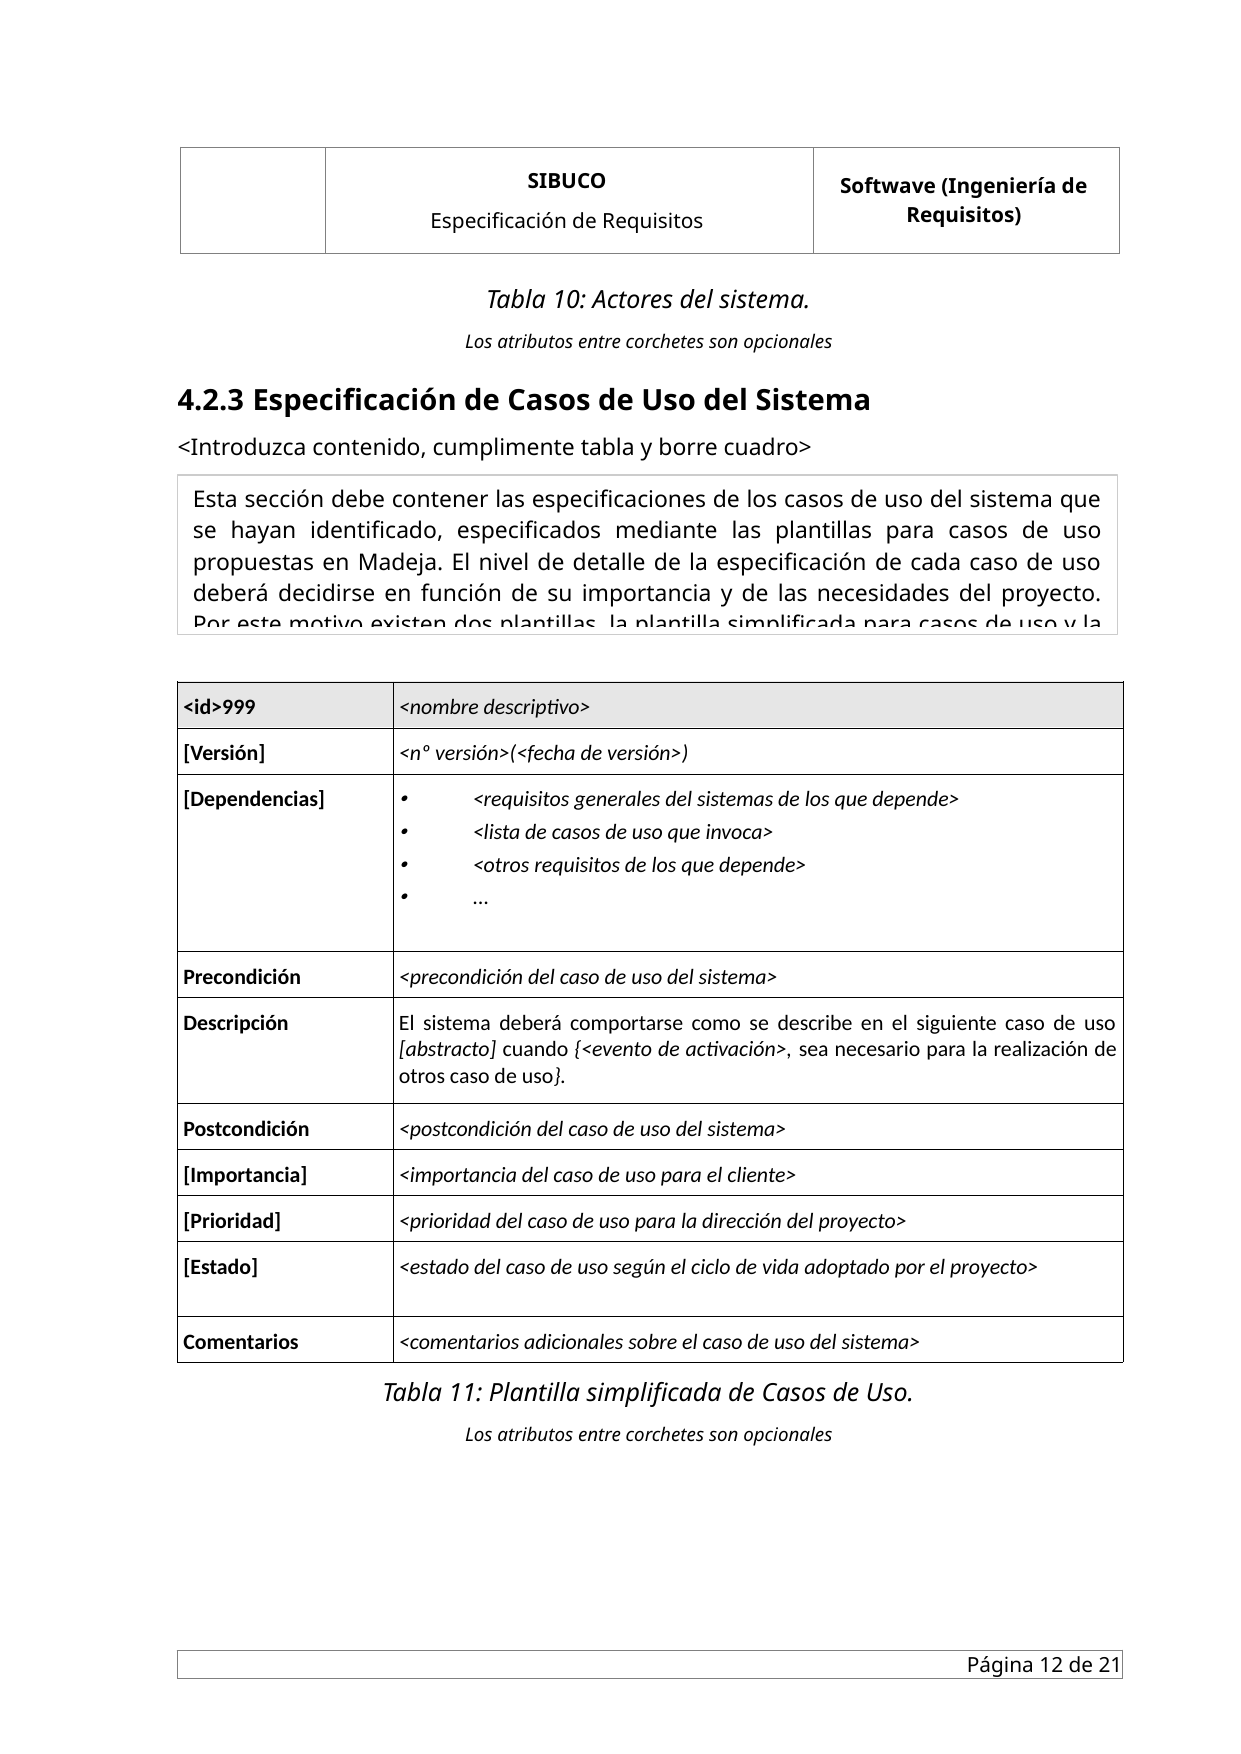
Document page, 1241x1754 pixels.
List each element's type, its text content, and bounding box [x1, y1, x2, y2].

table_header <id>999 [178, 683, 393, 727]
text Tabla 11: Plantilla simplificada de Casos de Uso. [177, 1375, 1122, 1409]
table_cell [Versión] [178, 729, 393, 773]
table_cell <nº versión>(<fecha de versión>) [394, 729, 1123, 773]
table_cell [Importancia] [178, 1150, 393, 1195]
table_cell <comentarios adicionales sobre el caso de uso del sistema> [394, 1317, 1123, 1362]
text Tabla 10: Actores del sistema. [177, 282, 1122, 316]
table_cell Postcondición [178, 1104, 393, 1149]
table_cell <importancia del caso de uso para el cliente> [394, 1150, 1123, 1195]
text Los atributos entre corchetes son opcionales [177, 328, 1122, 354]
table_cell Descripción [178, 998, 393, 1103]
table_cell [Estado] [178, 1242, 393, 1316]
table_cell El sistema deberá comportarse como se describe en el siguiente caso de uso [abstracto] cuando {<evento de activación>, sea necesario para la realización de otros caso de uso}. [394, 998, 1123, 1103]
text <Introduzca contenido, cumplimente tabla y borre cuadro> [177, 431, 1122, 462]
table_cell [Dependencias] [178, 775, 393, 951]
subtitle Especificación de Casos de Uso del Sistema [177, 379, 1122, 419]
table_cell Comentarios [178, 1317, 393, 1362]
table_cell <postcondición del caso de uso del sistema> [394, 1104, 1123, 1149]
table_cell <requisitos generales del sistemas de los que depende> <lista de casos de uso que invoca> <otros requisitos de los que depende> ... [394, 775, 1123, 951]
table_cell <precondición del caso de uso del sistema> [394, 952, 1123, 997]
table_cell <prioridad del caso de uso para la dirección del proyecto> [394, 1196, 1123, 1241]
table_cell <estado del caso de uso según el ciclo de vida adoptado por el proyecto> [394, 1242, 1123, 1316]
table_header <nombre descriptivo> [394, 683, 1123, 727]
table_cell [Prioridad] [178, 1196, 393, 1241]
text Los atributos entre corchetes son opcionales [177, 1421, 1122, 1447]
table_cell Precondición [178, 952, 393, 997]
